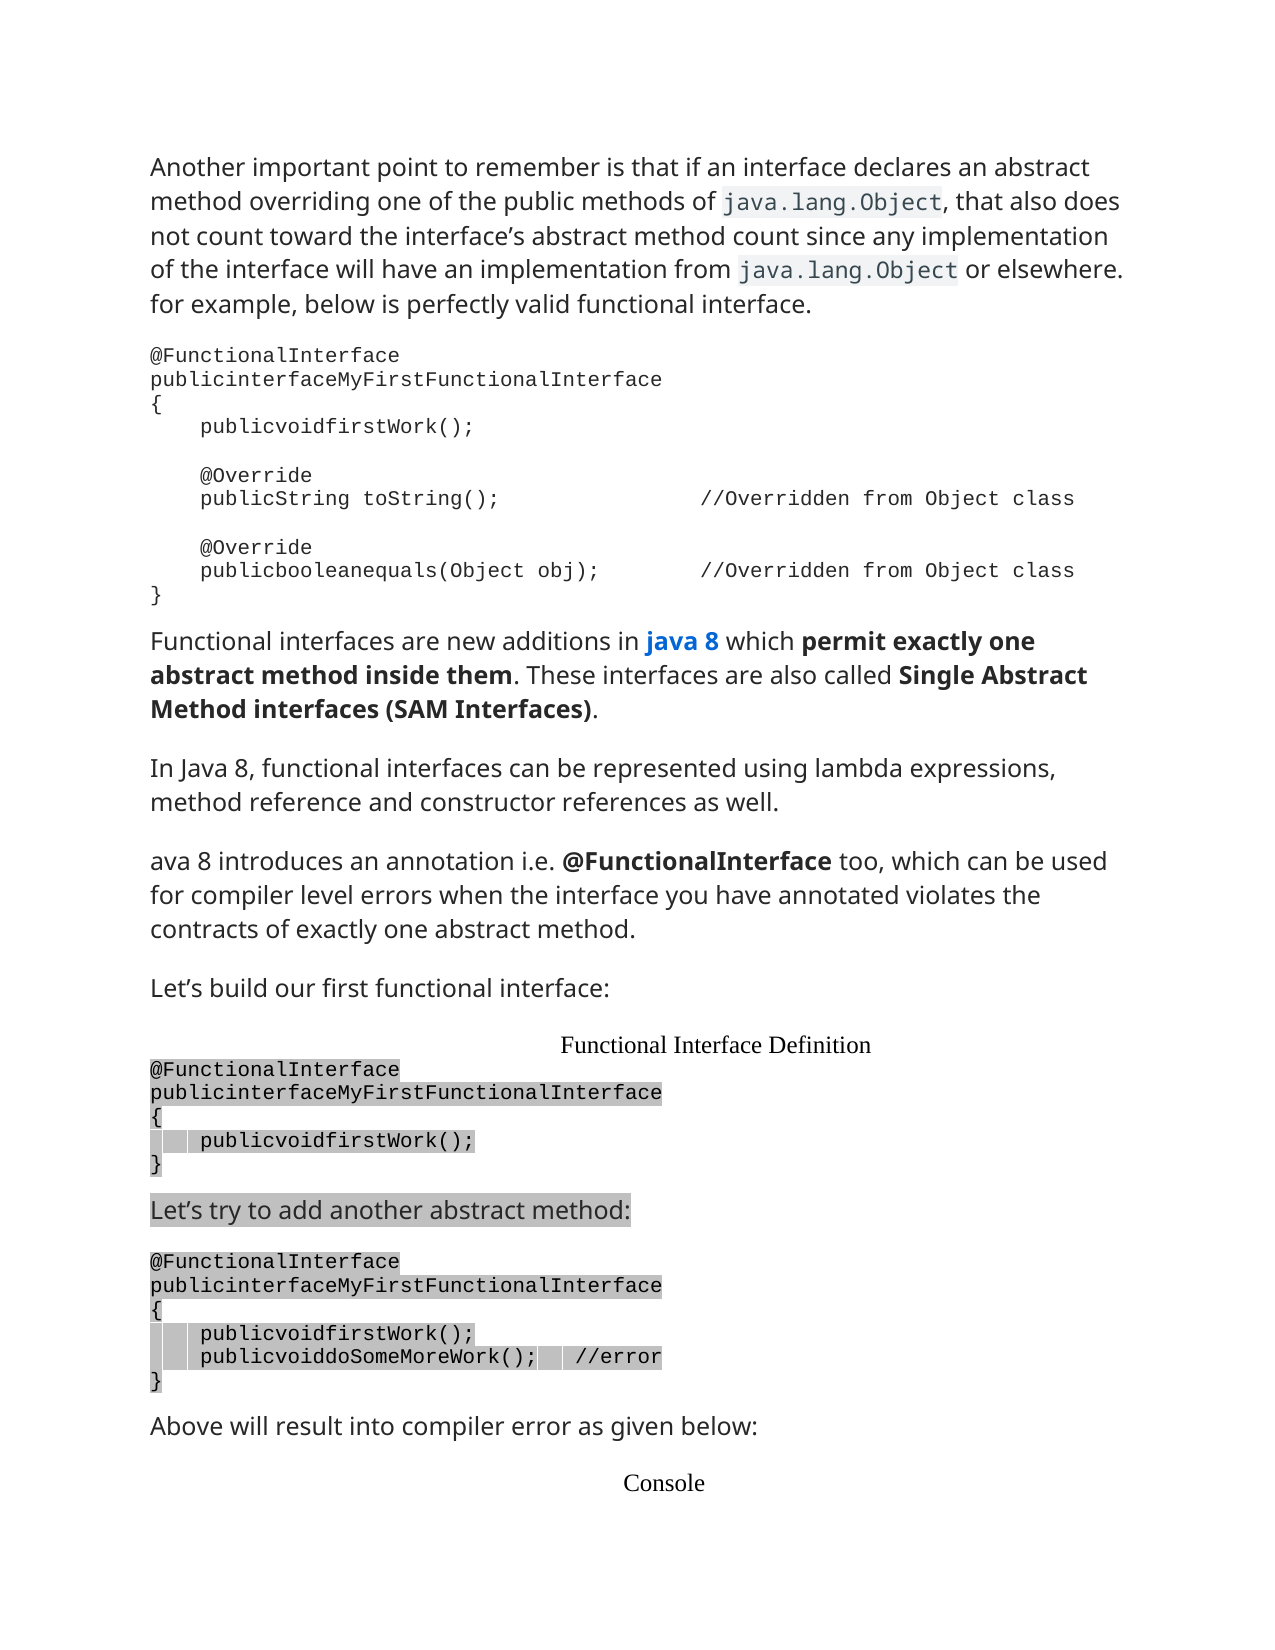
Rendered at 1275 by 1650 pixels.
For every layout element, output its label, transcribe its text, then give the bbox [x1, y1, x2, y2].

table_header Console [47, 1468, 1275, 1497]
text Functional interfaces are new additions in java 8 which permit exactly one abstract method inside them. These interfaces are also called Single Abstract Method interfaces (SAM Interfaces). [150, 623, 1125, 726]
text publicString toString(); //Overridden from Object class [150, 488, 1125, 512]
text Let’s try to add another abstract method: [150, 1192, 1125, 1227]
table_cell @FunctionalInterface publicinterfaceMyFirstFunctionalInterface { publicvoidfirstWork(); } [150, 1059, 1275, 1177]
text publicinterfaceMyFirstFunctionalInterface [150, 369, 1125, 393]
text Let’s build our first functional interface: [150, 971, 1125, 1005]
table_header Functional Interface Definition [150, 1030, 1275, 1059]
text { [150, 393, 1125, 416]
text } [150, 584, 1125, 608]
text In Java 8, functional interfaces can be represented using lambda expressions, method reference and constructor references as well. [150, 751, 1125, 819]
text ava 8 introduces an annotation i.e. @FunctionalInterface too, which can be used for compiler level errors when the interface you have annotated violates the contracts of exactly one abstract method. [150, 844, 1125, 946]
text @Override [150, 537, 1125, 560]
text @FunctionalInterface [150, 345, 1125, 369]
text publicbooleanequals(Object obj); //Overridden from Object class [150, 560, 1125, 584]
text Above will result into compiler error as given below: [150, 1409, 1125, 1443]
text publicvoidfirstWork(); [150, 416, 1125, 440]
table_header @FunctionalInterface publicinterfaceMyFirstFunctionalInterface { publicvoidfirstWork(); publicvoiddoSomeMoreWork(); //error } [150, 1252, 1275, 1393]
text Another important point to remember is that if an interface declares an abstract method overriding one of the public methods of java.lang.Object, that also does not count toward the interface’s abstract method count since any implementation of the interface will have an implementation from java.lang.Object or elsewhere. for example, below is perfectly valid functional interface. [150, 150, 1125, 320]
text @Override [150, 465, 1125, 488]
